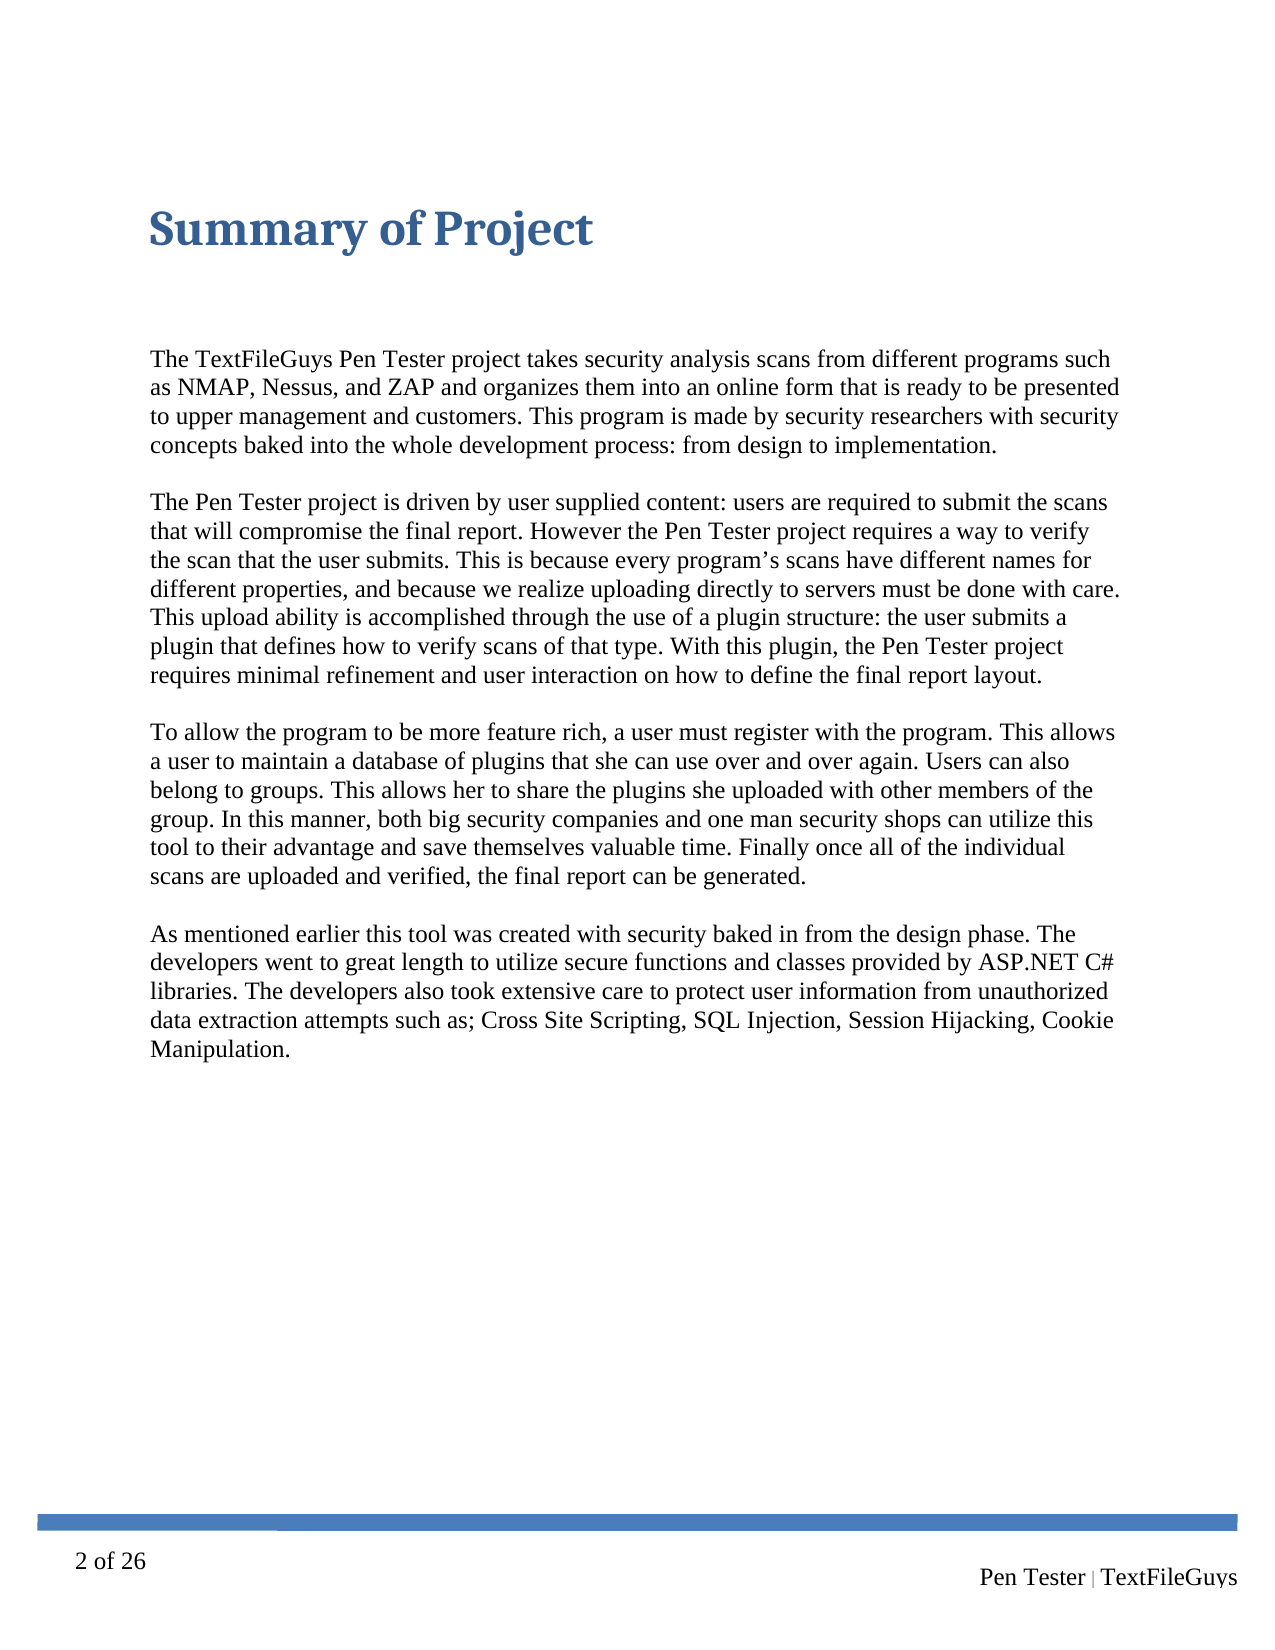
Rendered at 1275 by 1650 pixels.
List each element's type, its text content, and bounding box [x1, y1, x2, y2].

text As mentioned earlier this tool was created with security baked in from the design phase. The developers went to great length to utilize secure functions and classes provided by ASP.NET C# libraries. The developers also took extensive care to protect user information from unauthorized data extraction attempts such as; Cross Site Scripting, SQL Injection, Session Hijacking, Cookie Manipulation. [150, 919, 1125, 1062]
subtitle Summary of Project [150, 200, 1125, 257]
text To allow the program to be more feature rich, a user must register with the program. This allows a user to maintain a database of plugins that she can use over and over again. Users can also belong to groups. This allows her to share the plugins she uploaded with other members of the group. In this manner, both big security companies and one man security shops can utilize this tool to their advantage and save themselves valuable time. Finally once all of the individual scans are uploaded and verified, the final report can be generated. [150, 717, 1125, 890]
text The Pen Tester project is driven by user supplied content: users are required to submit the scans that will compromise the final report. However the Pen Tester project requires a way to verify the scan that the user submits. This is because every program’s scans have different names for different properties, and because we realize uploading directly to servers must be done with care. This upload ability is accomplished through the use of a plugin structure: the user submits a plugin that defines how to verify scans of that type. With this plugin, the Pen Tester project requires minimal refinement and user interaction on how to define the final report layout. [150, 487, 1125, 689]
text The TextFileGuys Pen Tester project takes security analysis scans from different programs such as NMAP, Nessus, and ZAP and organizes them into an online form that is ready to be presented to upper management and customers. This program is made by security researchers with security concepts baked into the whole development process: from design to implementation. [150, 344, 1125, 459]
